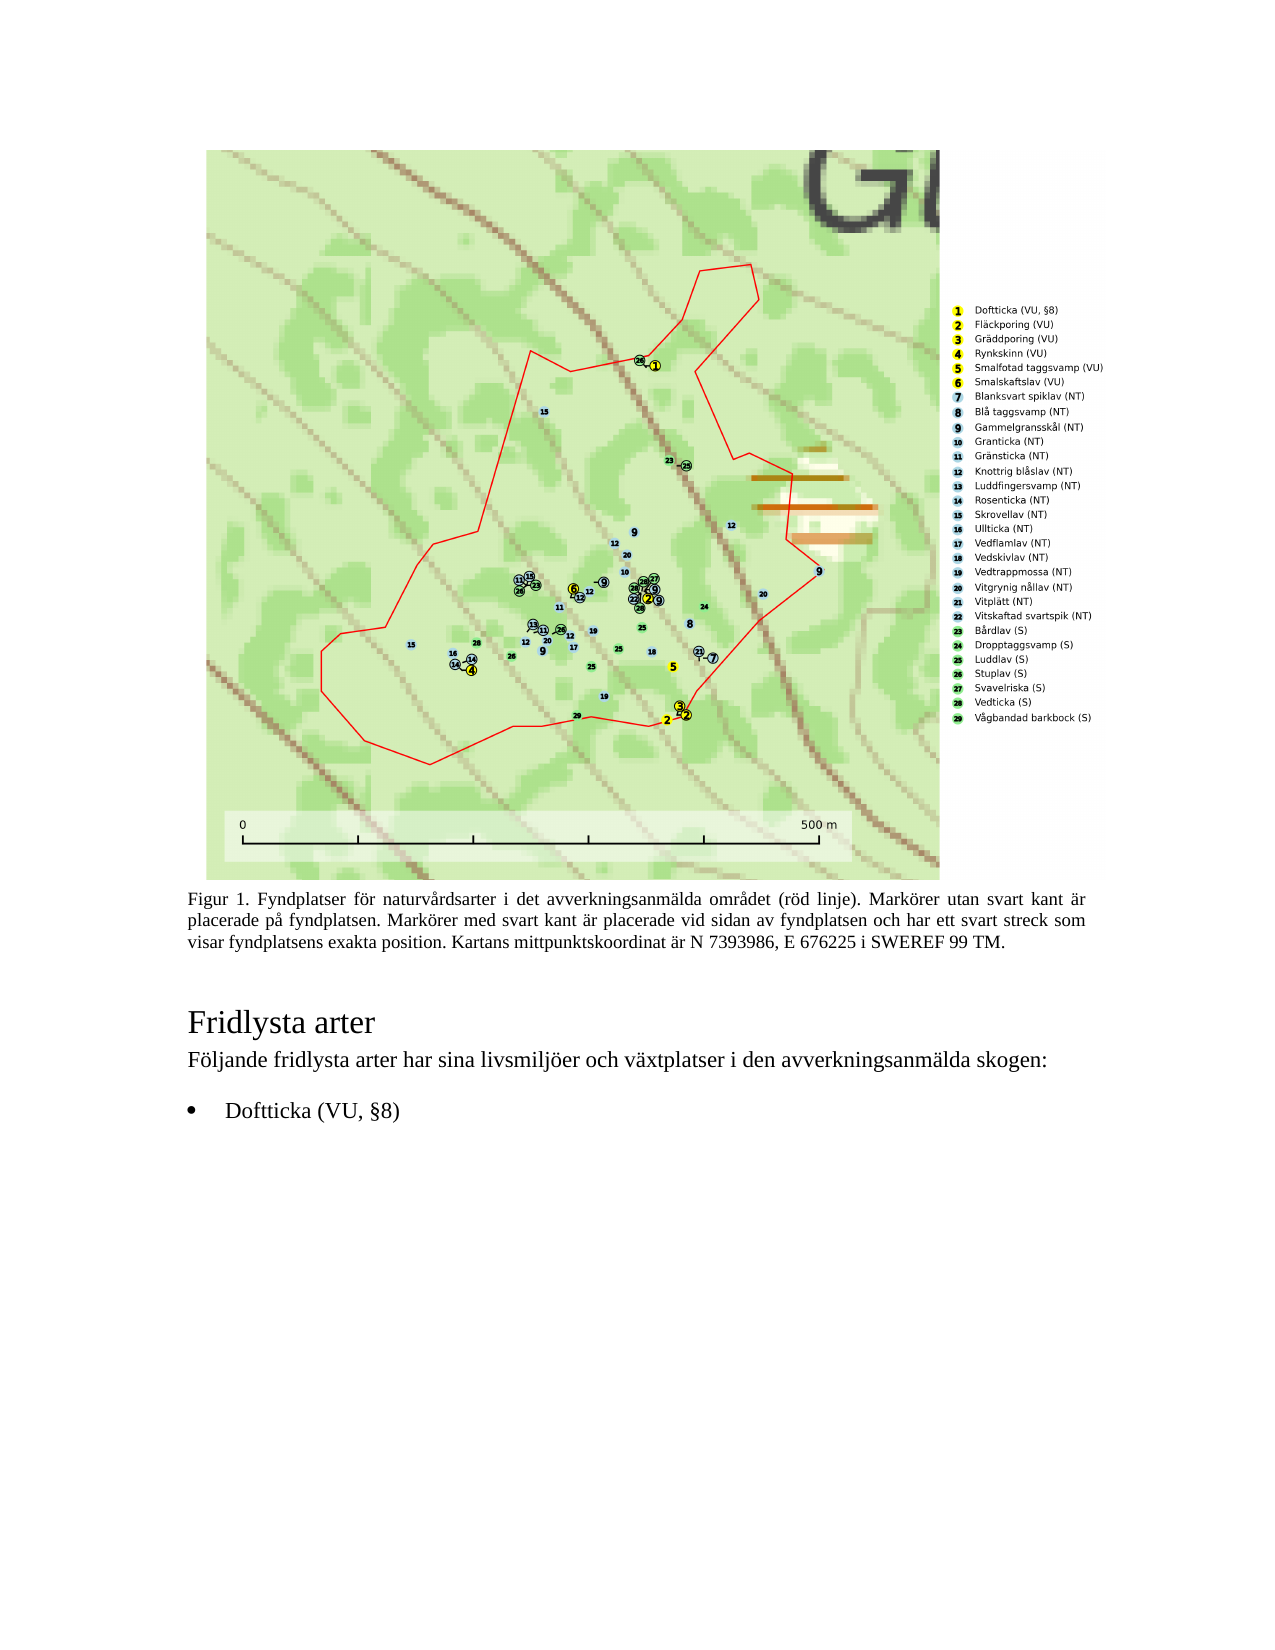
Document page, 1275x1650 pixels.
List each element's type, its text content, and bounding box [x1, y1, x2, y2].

text Följande fridlysta arter har sina livsmiljöer och växtplatser i den avverkningsanmälda skogen: [187, 1047, 1087, 1073]
list Doftticka (VU, §8) [187, 1098, 1087, 1124]
picture [206, 150, 1107, 880]
subtitle Fridlysta arter [187, 1002, 1087, 1041]
text Figur 1. Fyndplatser för naturvårdsarter i det avverkningsanmälda området (röd linje). Markörer utan svart kant är placerade på fyndplatsen. Markörer med svart kant är placerade vid sidan av fyndplatsen och har ett svart streck som visar fyndplatsens exakta position. Kartans mittpunktskoordinat är N 7393986, E 676225 i SWEREF 99 TM. [187, 888, 1087, 952]
